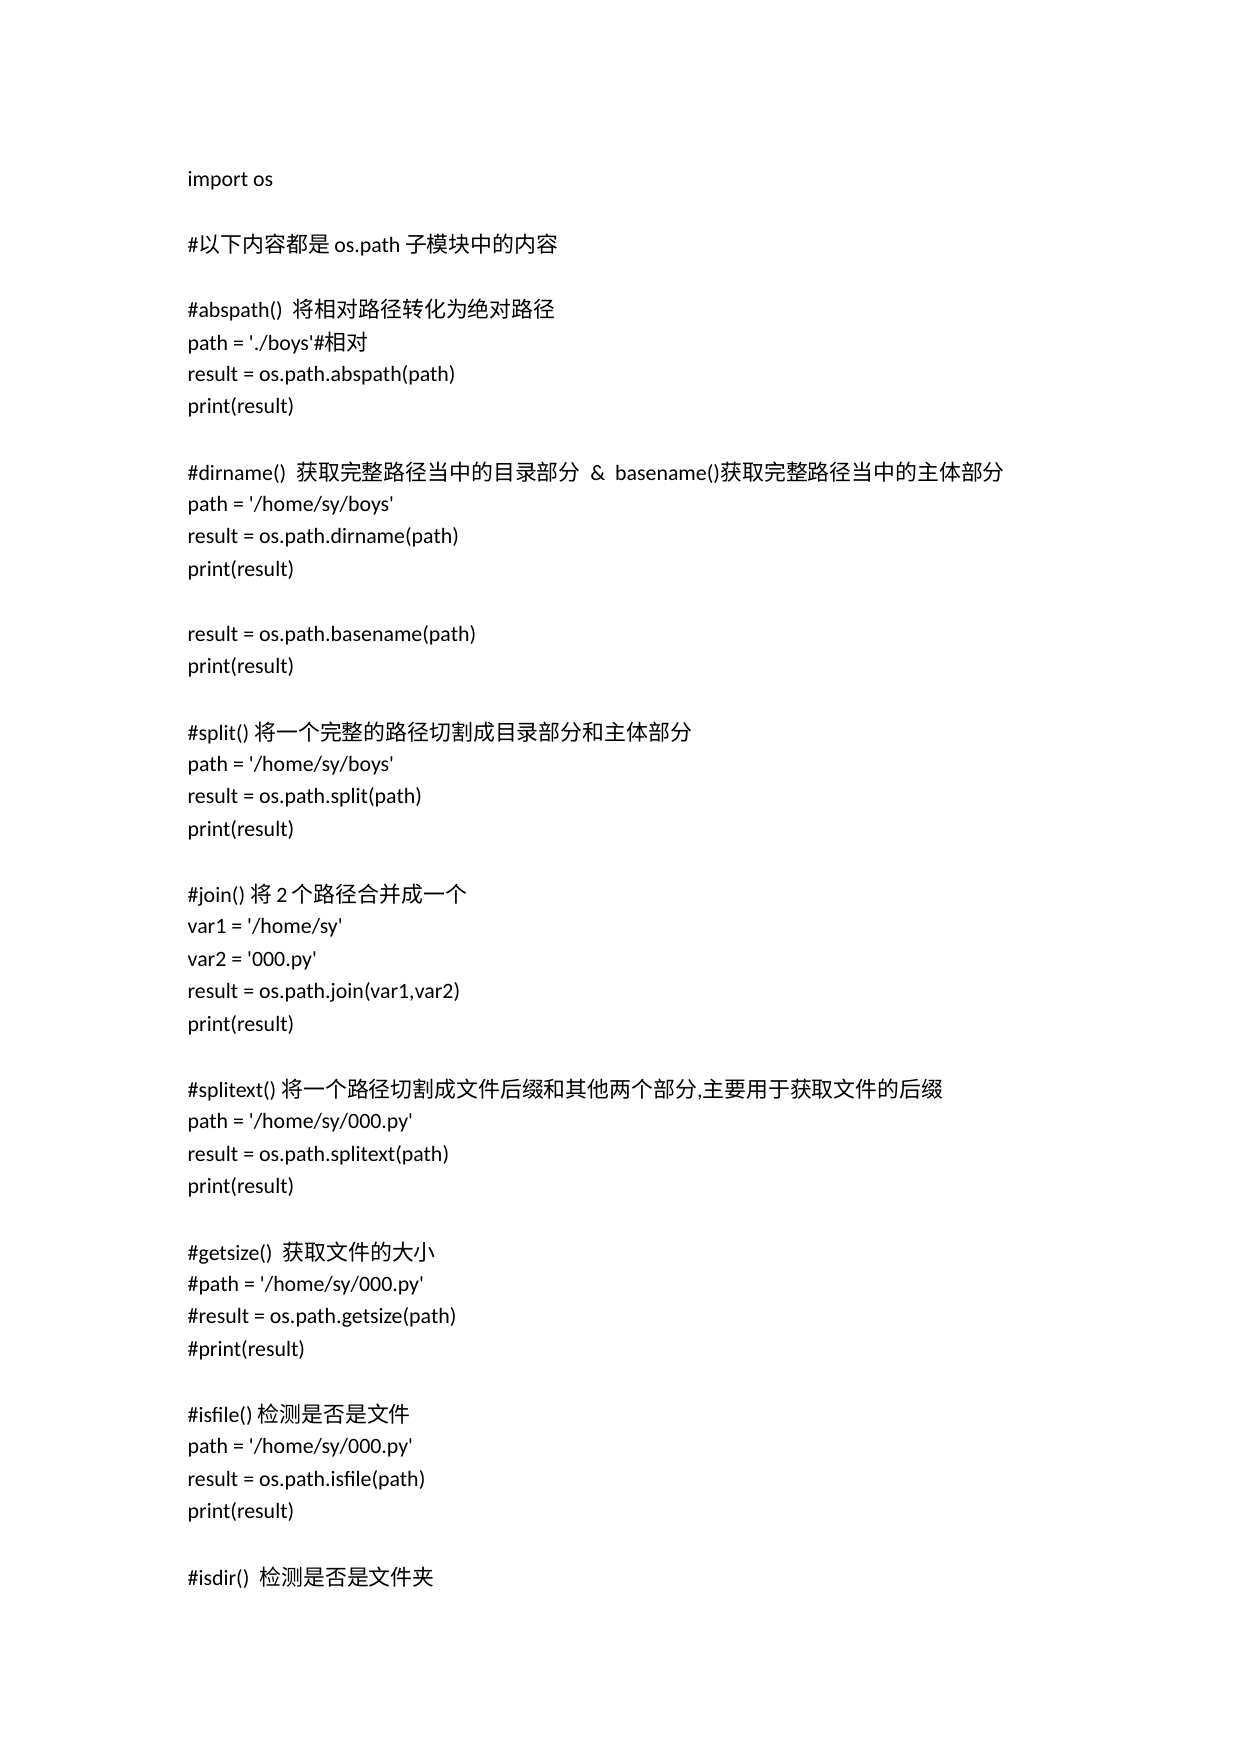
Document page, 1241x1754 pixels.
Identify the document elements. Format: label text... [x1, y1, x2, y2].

text path = '/home/sy/000.py' [187, 1429, 1053, 1462]
text #path = '/home/sy/000.py' [187, 1267, 1053, 1299]
text var2 = '000.py' [187, 942, 1053, 974]
text result = os.path.basename(path) [187, 617, 1053, 649]
text print(result) [187, 1007, 1053, 1039]
text #isfile() 检测是否是文件 [187, 1397, 1053, 1429]
text result = os.path.dirname(path) [187, 519, 1053, 552]
text var1 = '/home/sy' [187, 909, 1053, 942]
text path = './boys'#相对 [187, 324, 1053, 357]
text result = os.path.isfile(path) [187, 1462, 1053, 1494]
text #print(result) [187, 1332, 1053, 1364]
text path = '/home/sy/boys' [187, 487, 1053, 519]
text result = os.path.split(path) [187, 779, 1053, 812]
text print(result) [187, 389, 1053, 422]
text #以下内容都是os.path子模块中的内容 [187, 227, 1053, 259]
text #join() 将2个路径合并成一个 [187, 877, 1053, 909]
text import os [187, 162, 1053, 194]
text #result = os.path.getsize(path) [187, 1299, 1053, 1332]
text print(result) [187, 552, 1053, 584]
text #splitext() 将一个路径切割成文件后缀和其他两个部分,主要用于获取文件的后缀 [187, 1072, 1053, 1104]
text print(result) [187, 812, 1053, 844]
text print(result) [187, 1494, 1053, 1527]
text #dirname() 获取完整路径当中的目录部分 & basename()获取完整路径当中的主体部分 [187, 454, 1053, 487]
text #abspath() 将相对路径转化为绝对路径 [187, 292, 1053, 324]
text print(result) [187, 1169, 1053, 1202]
text path = '/home/sy/000.py' [187, 1104, 1053, 1137]
text #getsize() 获取文件的大小 [187, 1234, 1053, 1267]
text #split() 将一个完整的路径切割成目录部分和主体部分 [187, 714, 1053, 747]
text #isdir() 检测是否是文件夹 [187, 1559, 1053, 1592]
text result = os.path.splitext(path) [187, 1137, 1053, 1169]
text path = '/home/sy/boys' [187, 747, 1053, 779]
text result = os.path.abspath(path) [187, 357, 1053, 389]
text result = os.path.join(var1,var2) [187, 974, 1053, 1007]
text print(result) [187, 649, 1053, 682]
